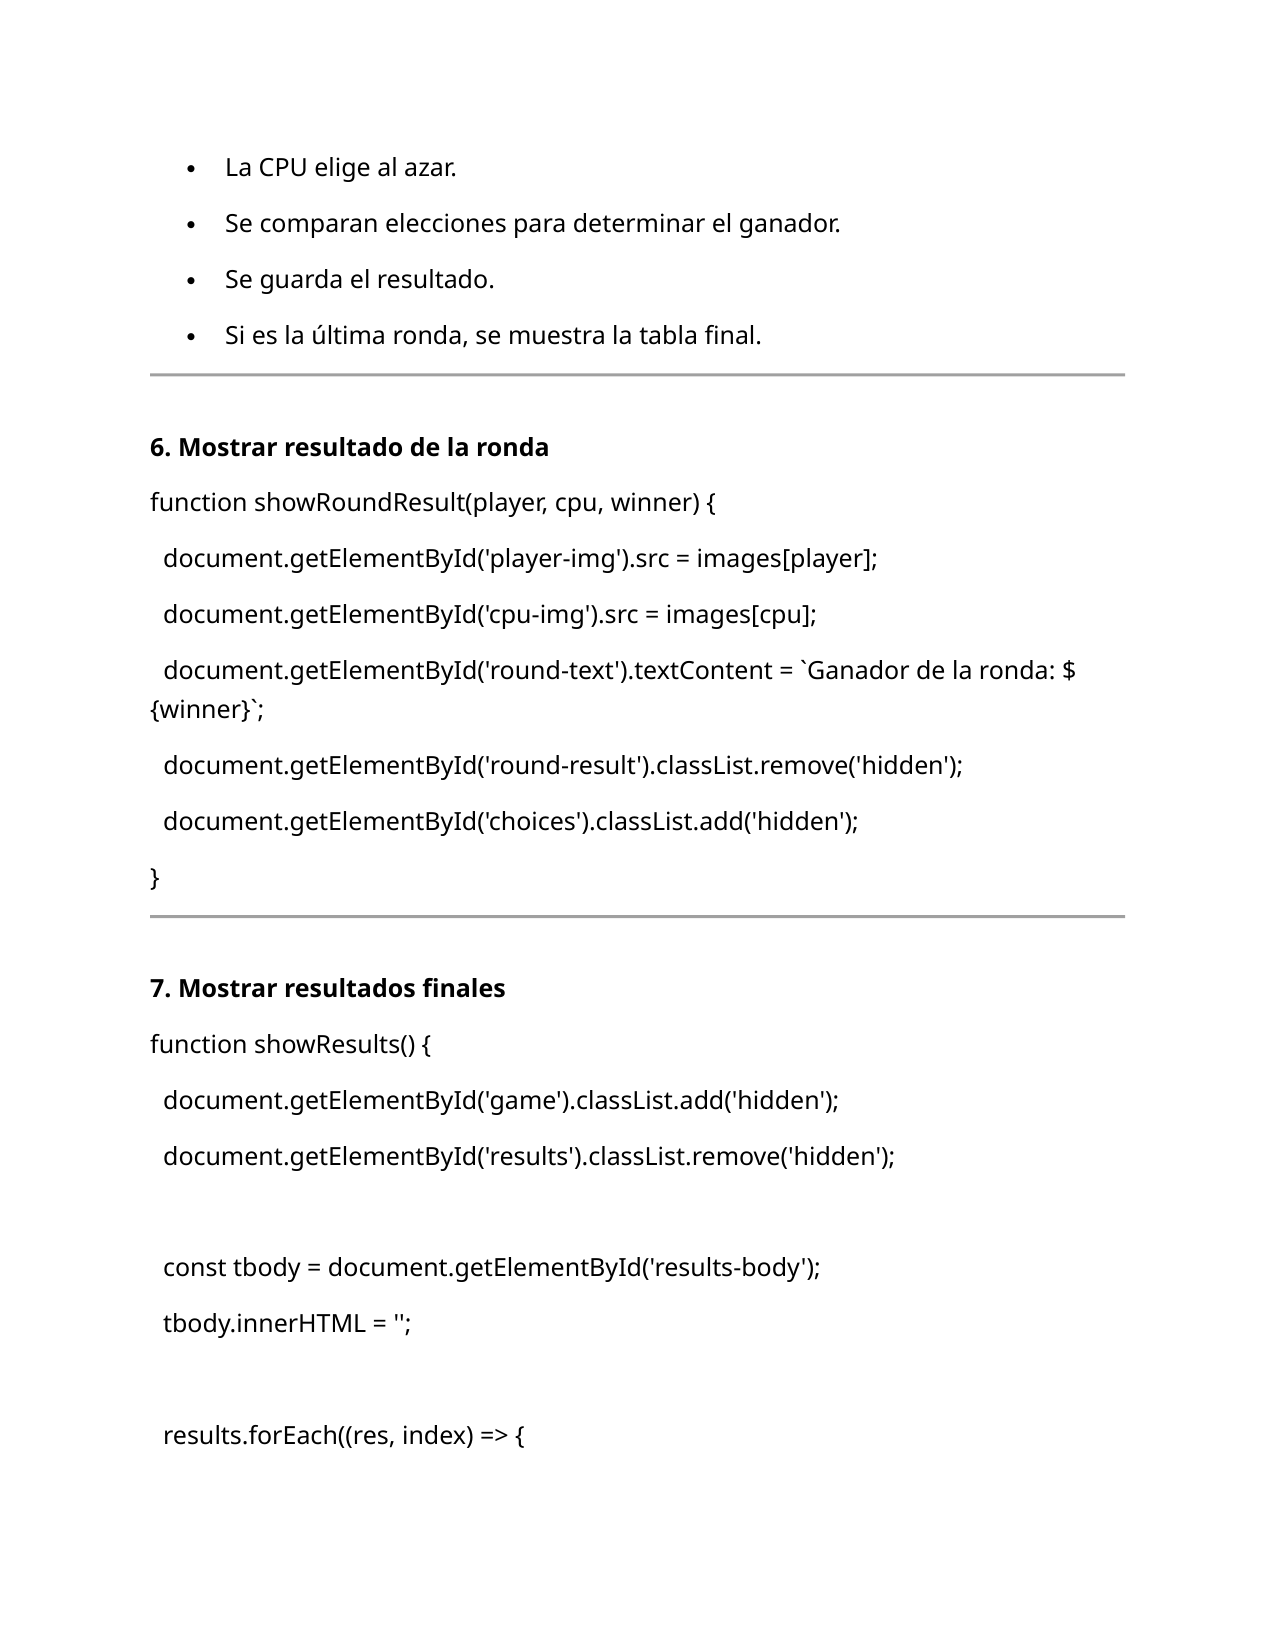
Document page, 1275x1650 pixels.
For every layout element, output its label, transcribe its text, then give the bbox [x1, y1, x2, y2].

text document.getElementById('choices').classList.add('hidden'); [150, 803, 1125, 837]
text function showResults() { [150, 1027, 1125, 1061]
list La CPU elige al azar. [187, 150, 1125, 184]
text 6. Mostrar resultado de la ronda [150, 429, 1125, 463]
text document.getElementById('player-img').src = images[player]; [150, 541, 1125, 575]
text const tbody = document.getElementById('results-body'); [150, 1250, 1125, 1284]
text results.forEach((res, index) => { [150, 1417, 1125, 1452]
text document.getElementById('round-result').classList.remove('hidden'); [150, 747, 1125, 782]
list Se guarda el resultado. [187, 262, 1125, 296]
text 7. Mostrar resultados finales [150, 971, 1125, 1005]
text document.getElementById('game').classList.add('hidden'); [150, 1082, 1125, 1117]
text tbody.innerHTML = ''; [150, 1306, 1125, 1340]
text document.getElementById('cpu-img').src = images[cpu]; [150, 597, 1125, 631]
text document.getElementById('round-text').textContent = `Ganador de la ronda: ${winner}`; [150, 652, 1125, 726]
text document.getElementById('results').classList.remove('hidden'); [150, 1138, 1125, 1172]
list Si es la última ronda, se muestra la tabla final. [187, 317, 1125, 352]
text function showRoundResult(player, cpu, winner) { [150, 485, 1125, 519]
text } [150, 859, 1125, 893]
list Se comparan elecciones para determinar el ganador. [187, 206, 1125, 240]
